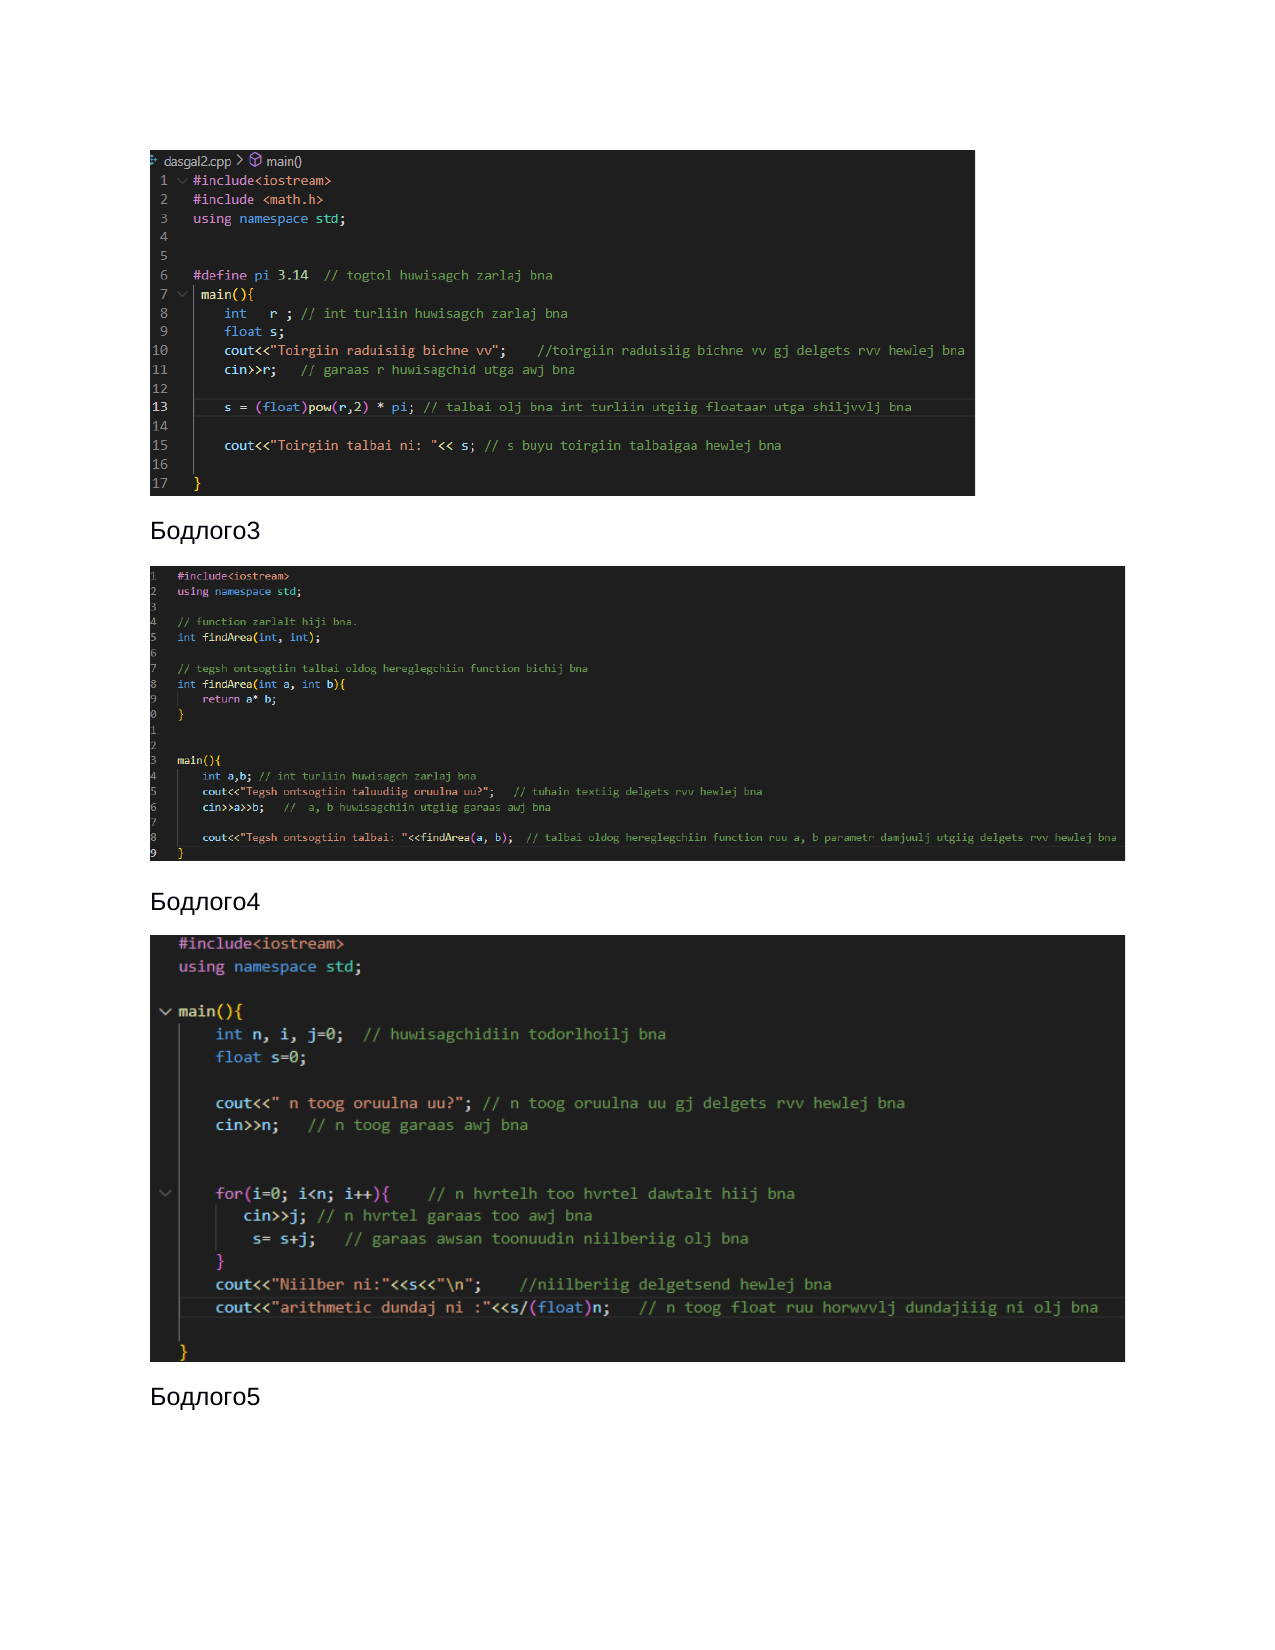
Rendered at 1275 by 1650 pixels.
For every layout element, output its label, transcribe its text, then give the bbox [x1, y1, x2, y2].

text Бодлого5 [150, 1382, 1125, 1411]
picture [150, 150, 976, 496]
text Бодлого3 [150, 516, 1125, 544]
picture [150, 935, 1125, 1362]
text Бодлого4 [150, 861, 1125, 915]
picture [150, 566, 1125, 861]
